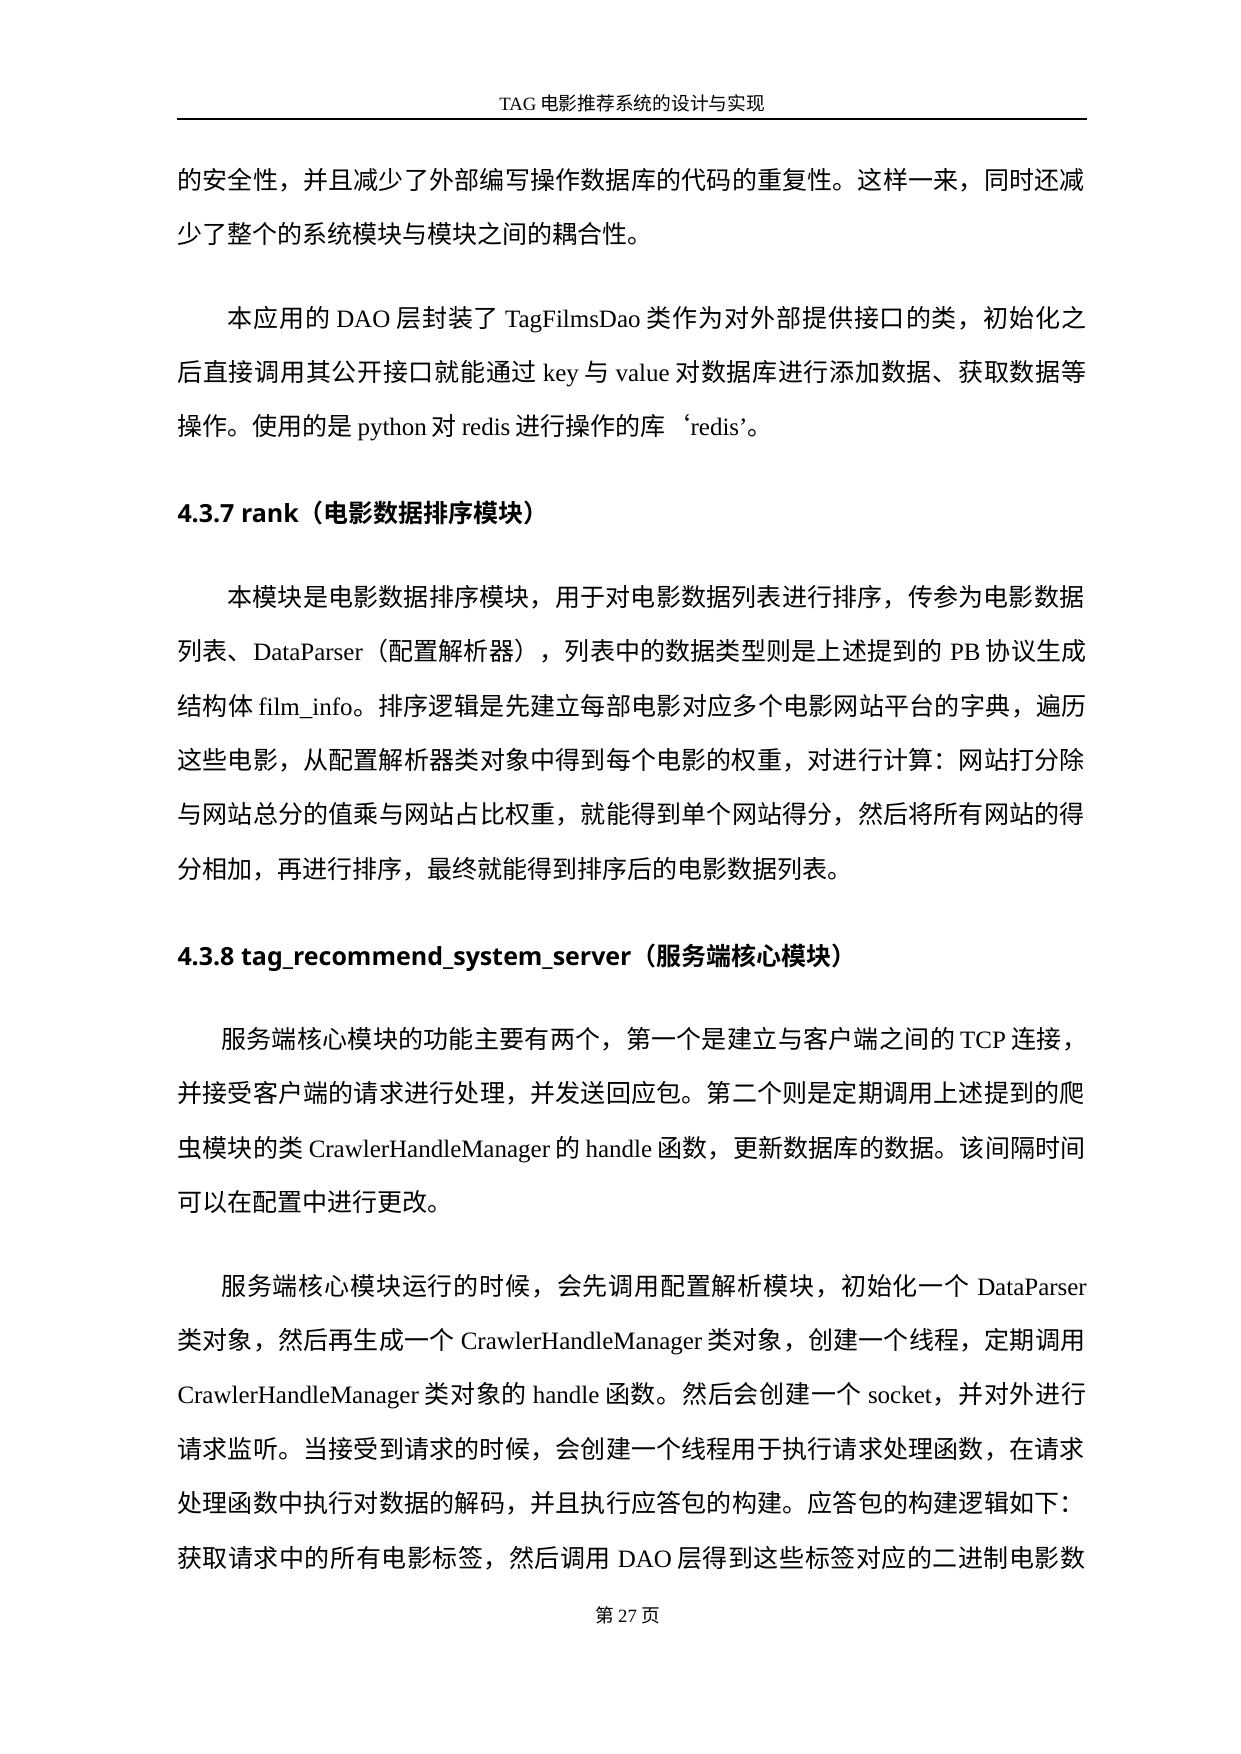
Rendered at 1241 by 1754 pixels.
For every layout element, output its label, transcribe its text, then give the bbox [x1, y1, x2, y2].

subtitle 4.3.8 tag_recommend_system_server（服务端核心模块） [177, 936, 1087, 972]
text 服务端核心模块的功能主要有两个，第一个是建立与客户端之间的TCP连接，并接受客户端的请求进行处理，并发送回应包。第二个则是定期调用上述提到的爬虫模块的类CrawlerHandleManager的handle函数，更新数据库的数据。该间隔时间可以在配置中进行更改。 [177, 1019, 1087, 1219]
subtitle 4.3.7 rank（电影数据排序模块） [177, 494, 1087, 530]
text 本应用的DAO层封装了TagFilmsDao类作为对外部提供接口的类，初始化之后直接调用其公开接口就能通过key与value对数据库进行添加数据、获取数据等操作。使用的是python对redis进行操作的库‘redis’。 [177, 298, 1087, 443]
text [177, 160, 1087, 251]
text 本模块是电影数据排序模块，用于对电影数据列表进行排序，传参为电影数据列表、DataParser（配置解析器），列表中的数据类型则是上述提到的PB协议生成结构体film_info。排序逻辑是先建立每部电影对应多个电影网站平台的字典，遍历这些电影，从配置解析器类对象中得到每个电影的权重，对进行计算：网站打分除与网站总分的值乘与网站占比权重，就能得到单个网站得分，然后将所有网站的得分相加，再进行排序，最终就能得到排序后的电影数据列表。 [177, 577, 1087, 885]
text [177, 1266, 1087, 1574]
